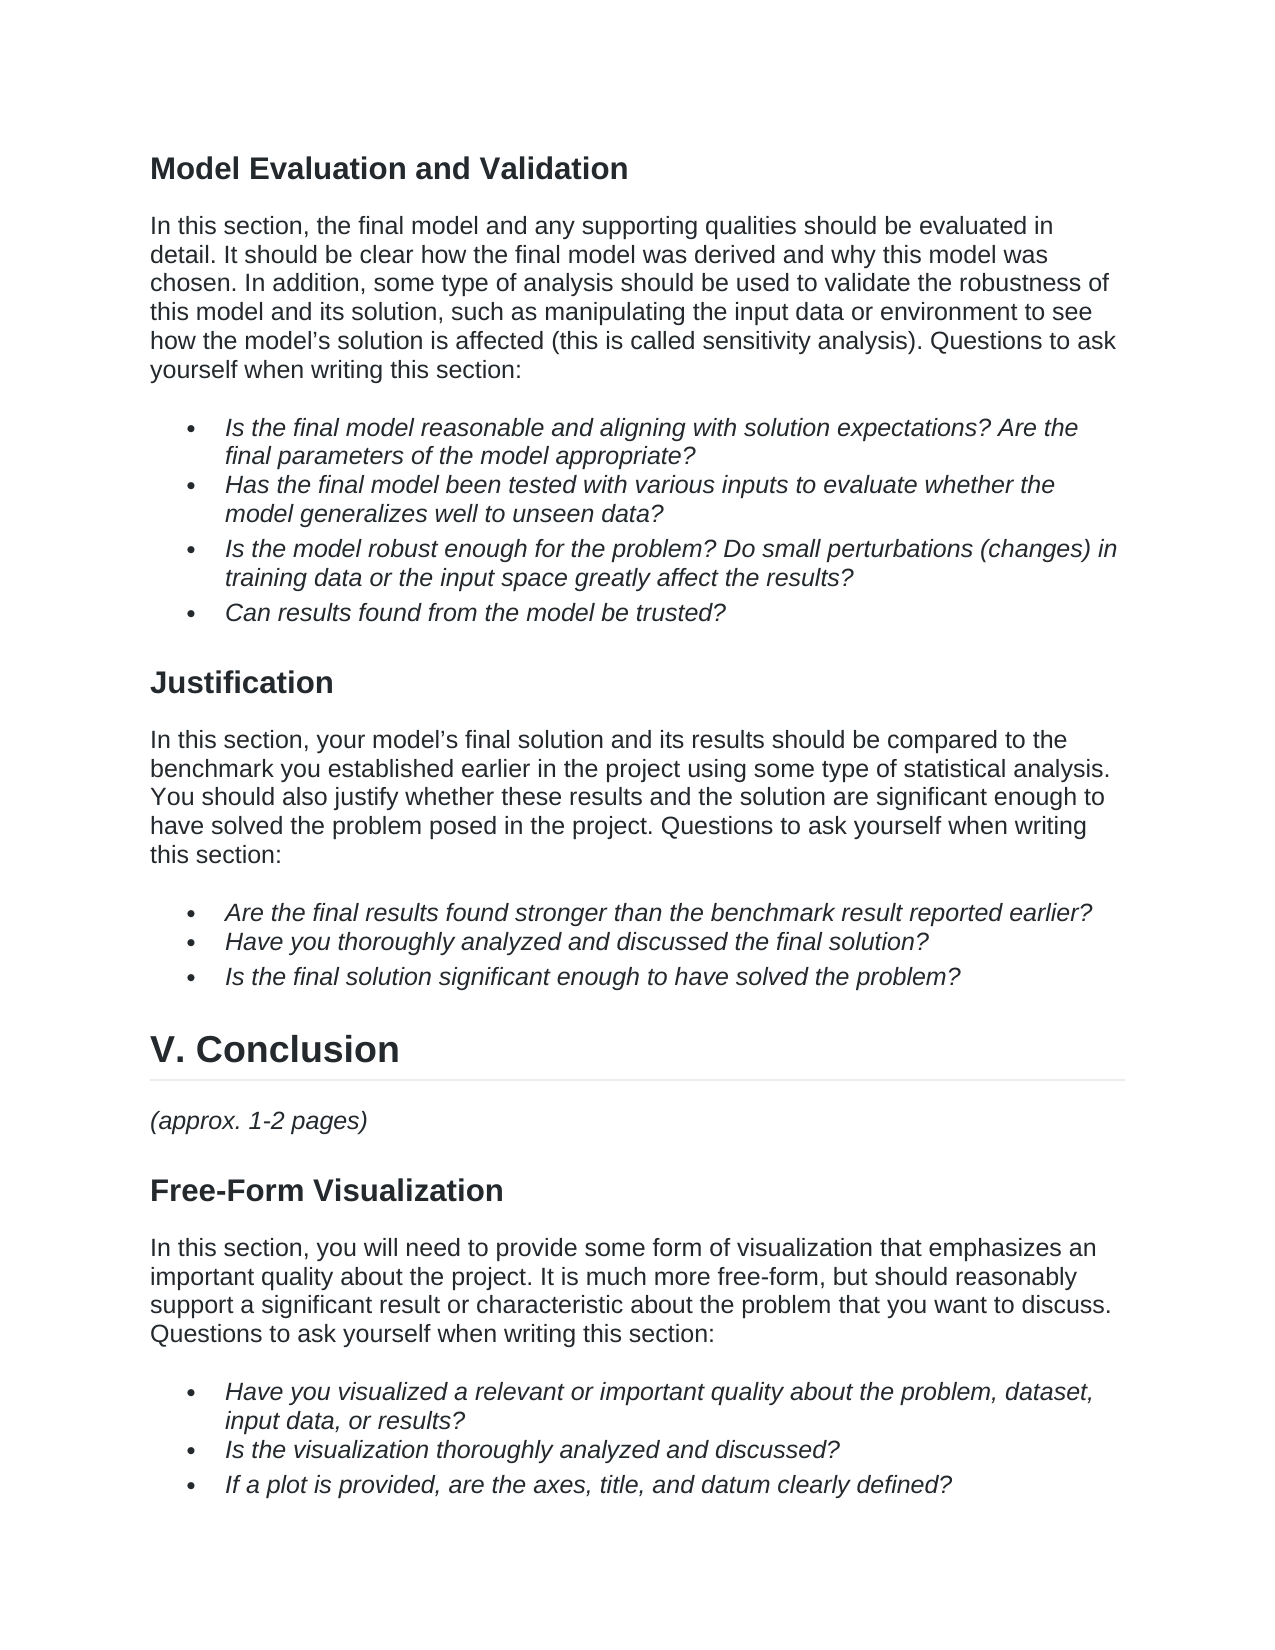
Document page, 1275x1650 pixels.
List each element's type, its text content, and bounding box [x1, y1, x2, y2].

list Have you thoroughly analyzed and discussed the final solution? [187, 926, 1125, 955]
list Are the final results found stronger than the benchmark result reported earlier? [187, 898, 1125, 926]
list Is the model robust enough for the problem? Do small perturbations (changes) in training data or the input space greatly affect the results? [187, 534, 1125, 591]
text V. Conclusion [150, 1028, 1125, 1079]
list Is the visualization thoroughly analyzed and discussed? [187, 1434, 1125, 1463]
list If a plot is provided, are the axes, title, and datum clearly defined? [187, 1469, 1125, 1498]
text Justification [150, 664, 1125, 700]
text (approx. 1-2 pages) [150, 1106, 1125, 1134]
text In this section, you will need to provide some form of visualization that emphasizes an important quality about the project. It is much more free-form, but should reasonably support a significant result or characteristic about the problem that you want to discuss. Questions to ask yourself when writing this section: [150, 1233, 1125, 1348]
list Can results found from the model be trusted? [187, 598, 1125, 626]
text Free-Form Visualization [150, 1172, 1125, 1208]
text In this section, the final model and any supporting qualities should be evaluated in detail. It should be clear how the final model was derived and why this model was chosen. In addition, some type of analysis should be used to validate the robustness of this model and its solution, such as manipulating the input data or environment to see how the model’s solution is affected (this is called sensitivity analysis). Questions to ask yourself when writing this section: [150, 211, 1125, 383]
text In this section, your model’s final solution and its results should be compared to the benchmark you established earlier in the project using some type of statistical analysis. You should also justify whether these results and the solution are significant enough to have solved the problem posed in the project. Questions to ask yourself when writing this section: [150, 725, 1125, 868]
list Have you visualized a relevant or important quality about the problem, dataset, input data, or results? [187, 1377, 1125, 1434]
list Is the final model reasonable and aligning with solution expectations? Are the final parameters of the model appropriate? [187, 413, 1125, 470]
text Model Evaluation and Validation [150, 150, 1125, 186]
list Is the final solution significant enough to have solved the problem? [187, 961, 1125, 990]
list Has the final model been tested with various inputs to evaluate whether the model generalizes well to unseen data? [187, 470, 1125, 528]
